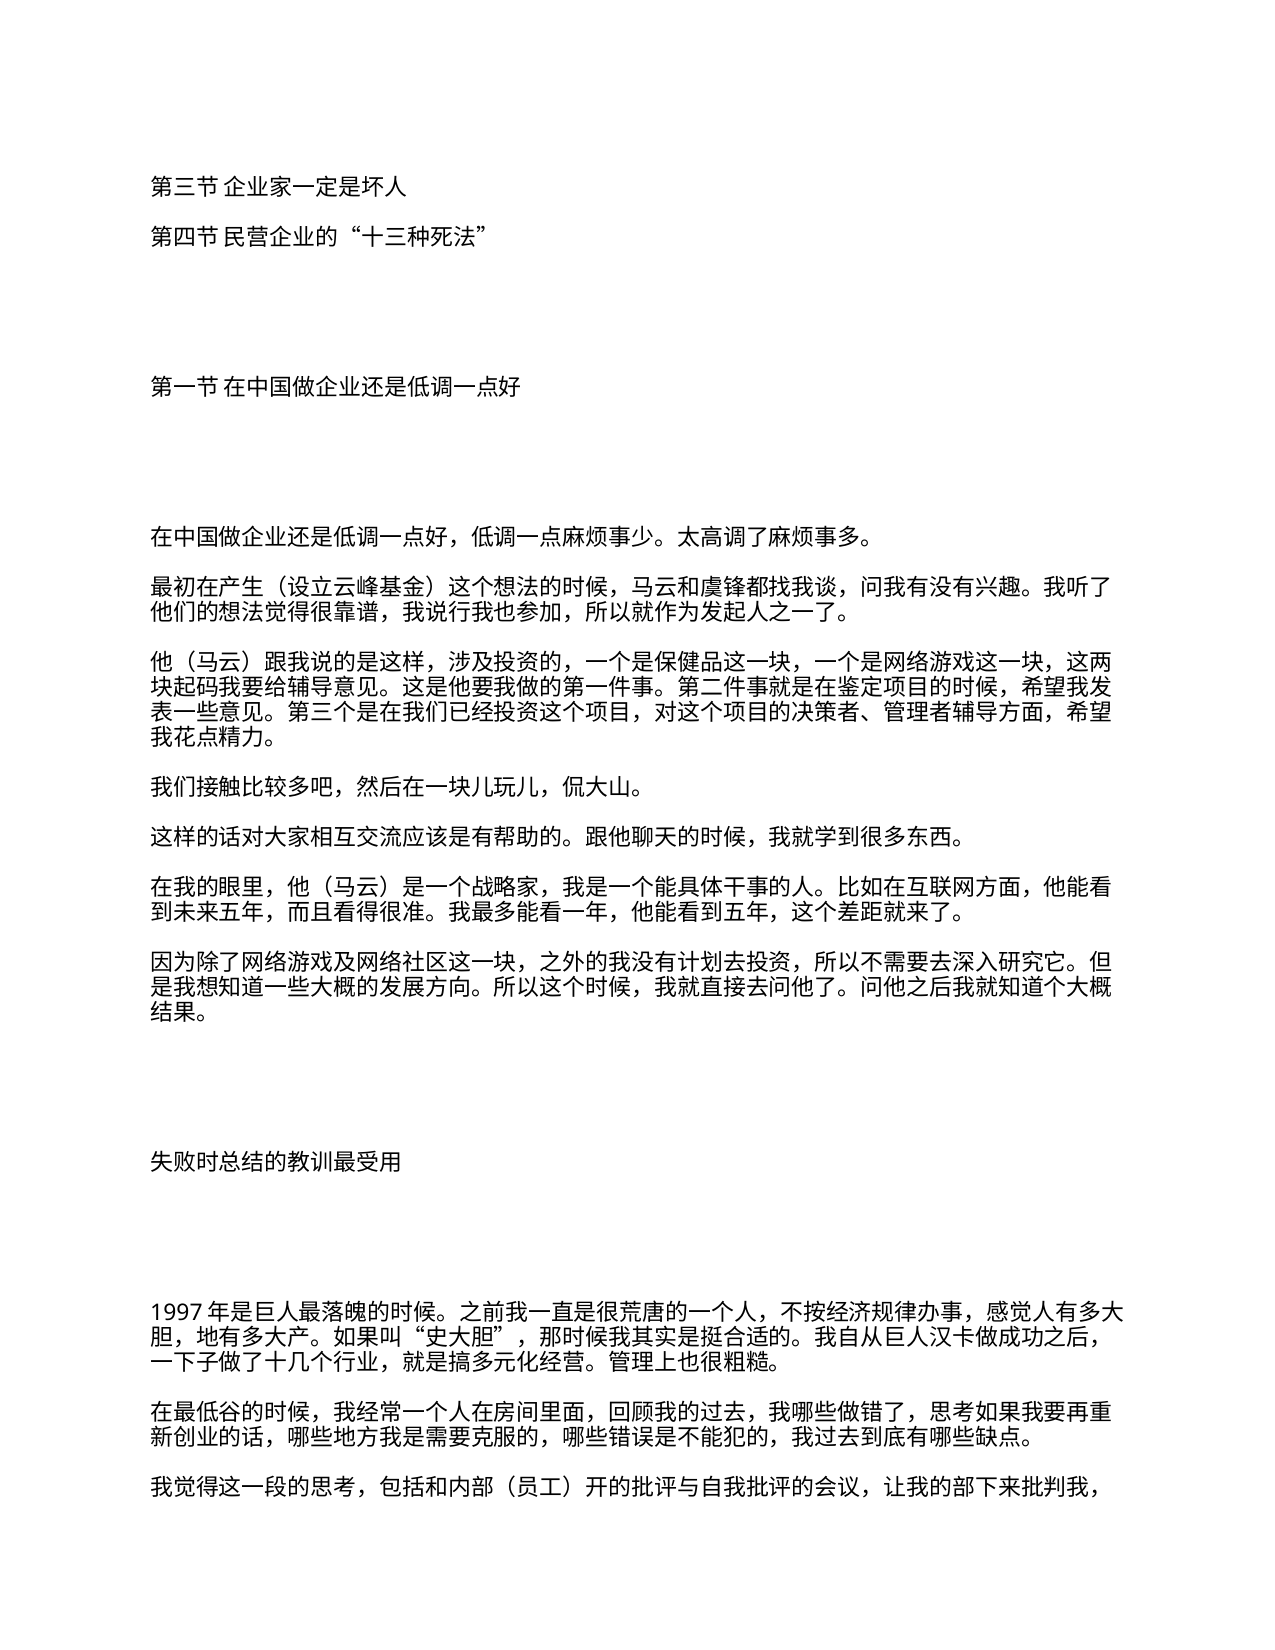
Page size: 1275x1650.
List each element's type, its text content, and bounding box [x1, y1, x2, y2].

text 在最低谷的时候，我经常一个人在房间里面，回顾我的过去，我哪些做错了，思考如果我要再重新创业的话，哪些地方我是需要克服的，哪些错误是不能犯的，我过去到底有哪些缺点。 [150, 1400, 1125, 1450]
text 1997年是巨人最落魄的时候。之前我一直是很荒唐的一个人，不按经济规律办事，感觉人有多大胆，地有多大产。如果叫“史大胆”，那时候我其实是挺合适的。我自从巨人汉卡做成功之后，一下子做了十几个行业，就是搞多元化经营。管理上也很粗糙。 [150, 1300, 1125, 1375]
text 失败时总结的教训最受用 [150, 1150, 1125, 1175]
text 他（马云）跟我说的是这样，涉及投资的，一个是保健品这一块，一个是网络游戏这一块，这两块起码我要给辅导意见。这是他要我做的第一件事。第二件事就是在鉴定项目的时候，希望我发表一些意见。第三个是在我们已经投资这个项目，对这个项目的决策者、管理者辅导方面，希望我花点精力。 [150, 650, 1125, 750]
text 在中国做企业还是低调一点好，低调一点麻烦事少。太高调了麻烦事多。 [150, 525, 1125, 550]
text 最初在产生（设立云峰基金）这个想法的时候，马云和虞锋都找我谈，问我有没有兴趣。我听了他们的想法觉得很靠谱，我说行我也参加，所以就作为发起人之一了。 [150, 575, 1125, 625]
text 因为除了网络游戏及网络社区这一块，之外的我没有计划去投资，所以不需要去深入研究它。但是我想知道一些大概的发展方向。所以这个时候，我就直接去问他了。问他之后我就知道个大概结果。 [150, 950, 1125, 1025]
text 第四节 民营企业的“十三种死法” [150, 225, 1125, 250]
text 我们接触比较多吧，然后在一块儿玩儿，侃大山。 [150, 775, 1125, 800]
text 这样的话对大家相互交流应该是有帮助的。跟他聊天的时候，我就学到很多东西。 [150, 825, 1125, 850]
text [150, 1475, 1125, 1500]
text 第三节 企业家一定是坏人 [150, 175, 1125, 200]
text 第一节 在中国做企业还是低调一点好 [150, 375, 1125, 400]
text 在我的眼里，他（马云）是一个战略家，我是一个能具体干事的人。比如在互联网方面，他能看到未来五年，而且看得很准。我最多能看一年，他能看到五年，这个差距就来了。 [150, 875, 1125, 925]
